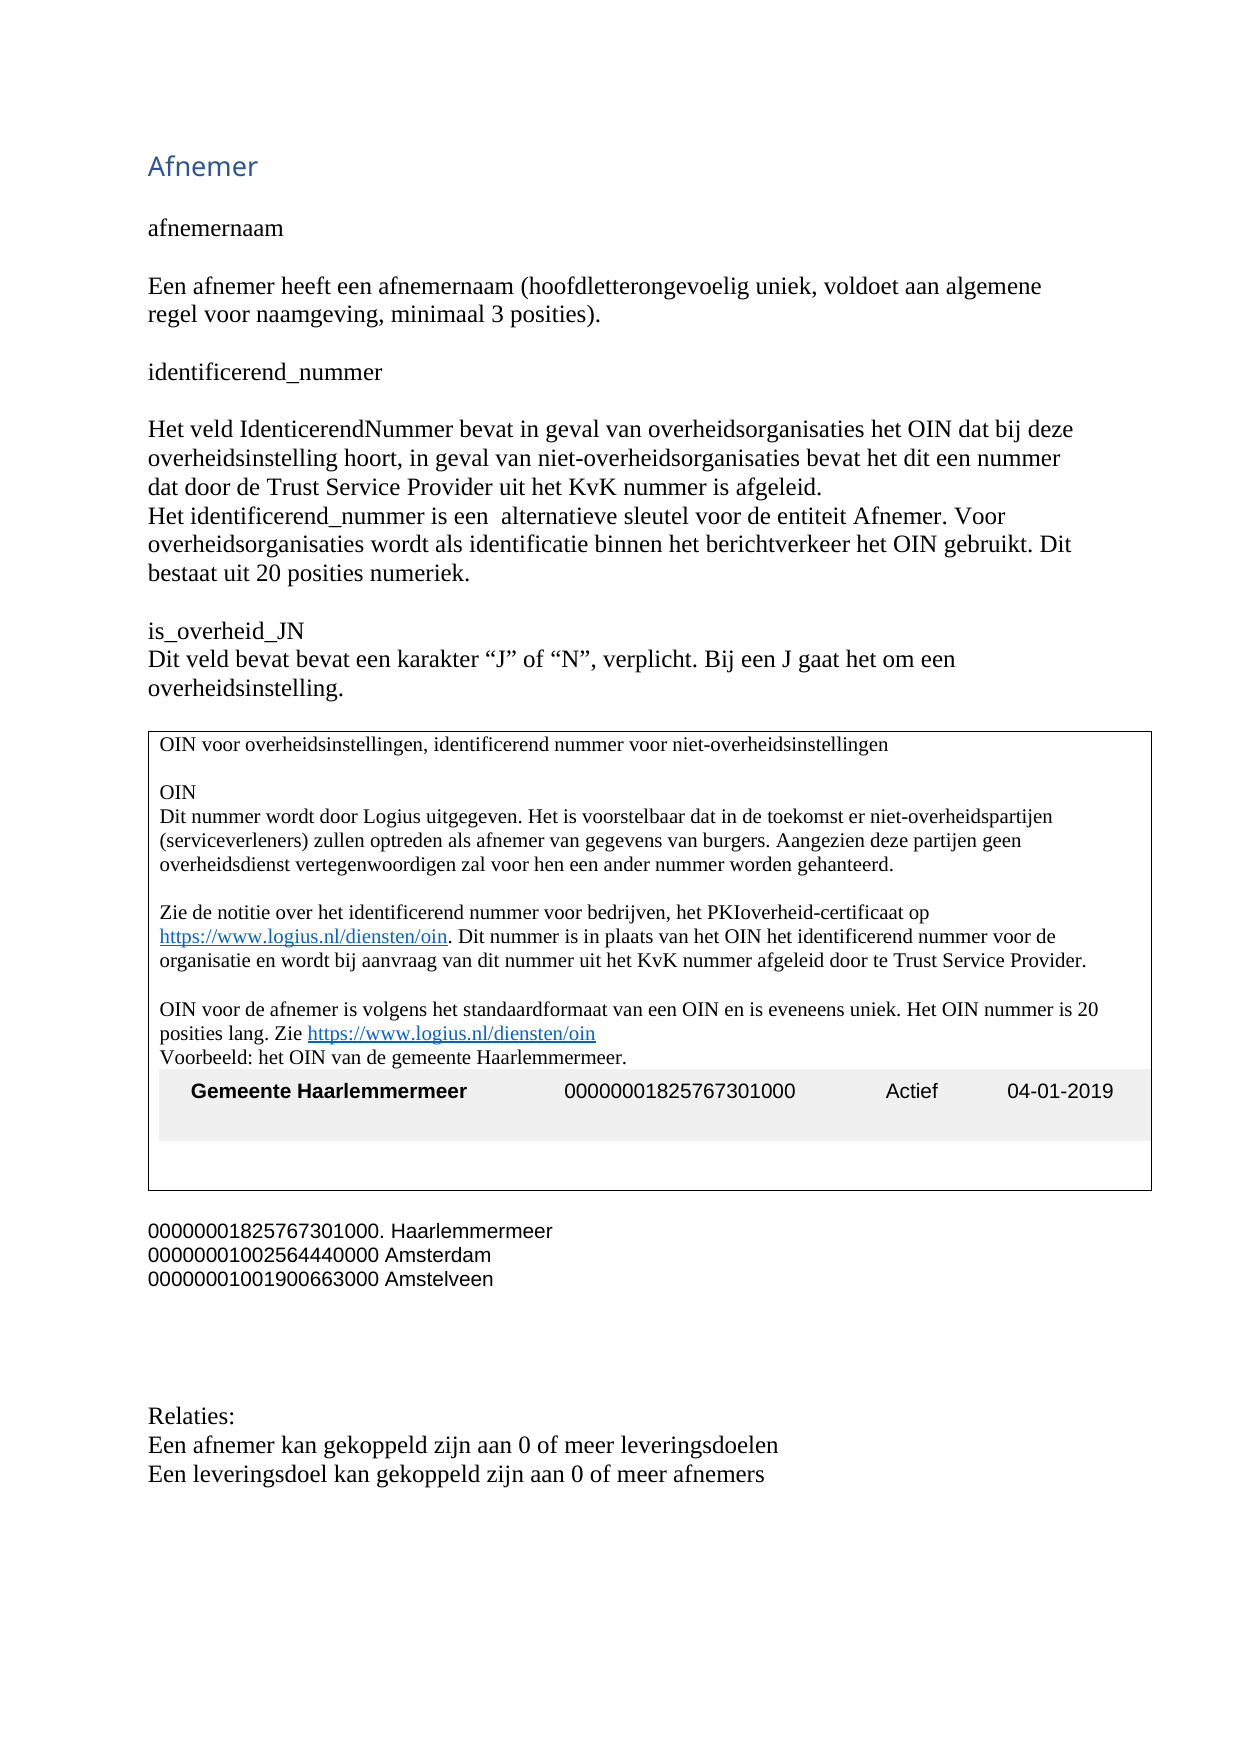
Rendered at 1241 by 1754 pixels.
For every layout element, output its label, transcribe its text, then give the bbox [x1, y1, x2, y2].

text 00000001825767301000. Haarlemmermeer [148, 1219, 1093, 1243]
text identificerend_nummer [148, 357, 1093, 386]
text afnemernaam [148, 213, 1093, 271]
text Het veld IdenticerendNummer bevat in geval van overheidsorganisaties het OIN dat bij deze overheidsinstelling hoort, in geval van niet-overheidsorganisaties bevat het dit een nummer dat door de Trust Service Provider uit het KvK nummer is afgeleid. [148, 386, 1093, 501]
text Een leveringsdoel kan gekoppeld zijn aan 0 of meer afnemers [148, 1459, 1093, 1488]
text Het identificerend_nummer is een alternatieve sleutel voor de entiteit Afnemer. Voor overheidsorganisaties wordt als identificatie binnen het berichtverkeer het OIN gebruikt. Dit bestaat uit 20 posities numeriek. [148, 501, 1093, 587]
text is_overheid_JN Dit veld bevat bevat een karakter “J” of “N”, verplicht. Bij een J gaat het om een overheidsinstelling. [148, 616, 1093, 702]
text 00000001002564440000 Amsterdam [148, 1243, 1093, 1267]
table_header OIN voor overheidsinstellingen, identificerend nummer voor niet-overheidsinstellingen OIN Dit nummer wordt door Logius uitgegeven. Het is voorstelbaar dat in de toekomst er niet-overheidspartijen (serviceverleners) zullen optreden als afnemer van gegevens van burgers. Aangezien deze partijen geen overheidsdienst vertegenwoordigen zal voor hen een ander nummer worden gehanteerd. Zie de notitie over het identificerend nummer voor bedrijven, het PKIoverheid-certificaat op https://www.logius.nl/diensten/oin. Dit nummer is in plaats van het OIN het identificerend nummer voor de organisatie en wordt bij aanvraag van dit nummer uit het KvK nummer afgeleid door te Trust Service Provider. OIN voor de afnemer is volgens het standaardformaat van een OIN en is eveneens uniek. Het OIN nummer is 20 posities lang. Zie https://www.logius.nl/diensten/oin Voorbeeld: het OIN van de gemeente Haarlemmermeer. [149, 732, 1151, 1189]
text 00000001001900663000 Amstelveen [148, 1267, 1093, 1291]
text Relaties: Een afnemer kan gekoppeld zijn aan 0 of meer leveringsdoelen [148, 1401, 1093, 1459]
text Een afnemer heeft een afnemernaam (hoofdletterongevoelig uniek, voldoet aan algemene regel voor naamgeving, minimaal 3 posities). [148, 271, 1093, 328]
subtitle Afnemer [148, 148, 1093, 184]
